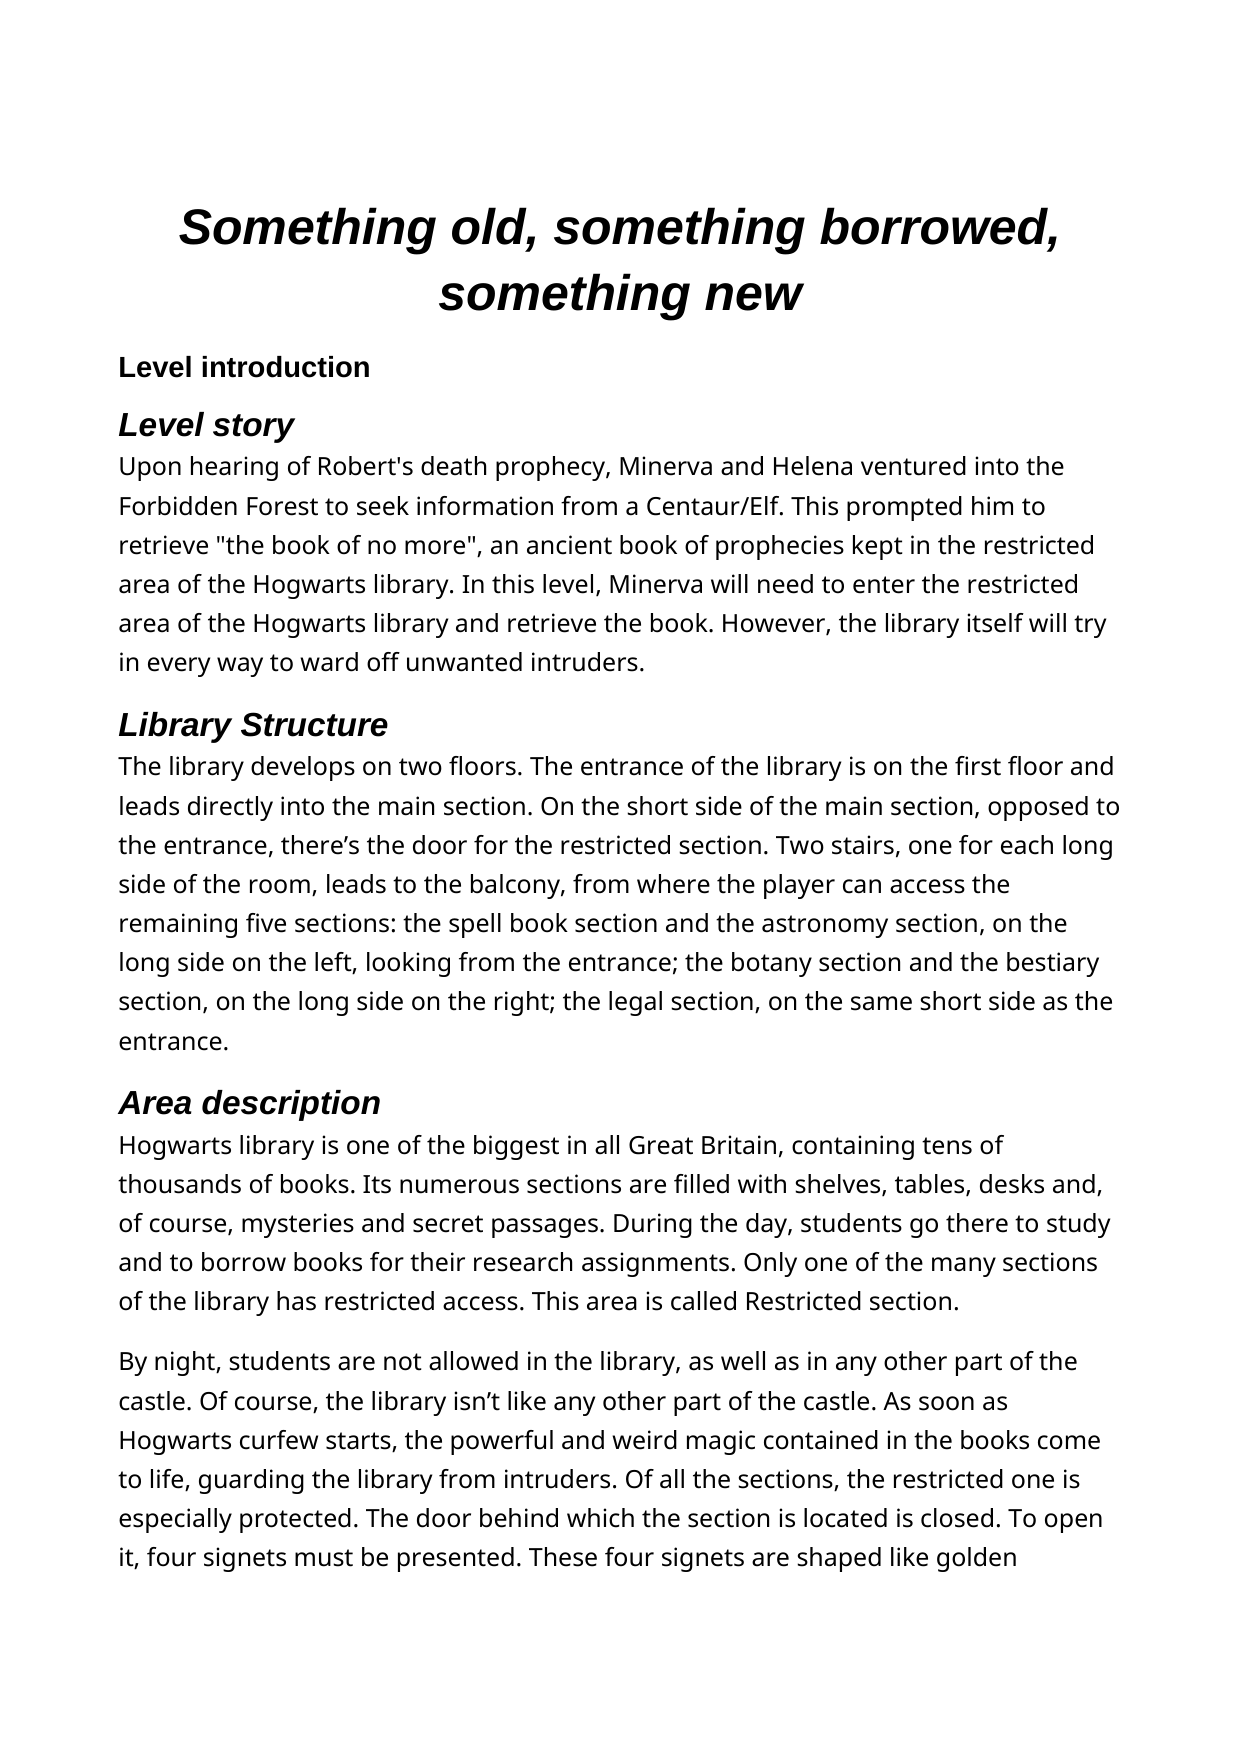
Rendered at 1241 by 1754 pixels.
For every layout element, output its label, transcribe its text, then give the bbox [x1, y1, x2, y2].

subtitle Level story [118, 405, 1122, 443]
subtitle Library Structure [118, 705, 1122, 743]
subtitle Level introduction [118, 351, 1122, 384]
subtitle Something old, something borrowed, something new [118, 198, 1122, 321]
subtitle Area description [118, 1083, 1122, 1122]
text Upon hearing of Robert's death prophecy, Minerva and Helena ventured into the Forbidden Forest to seek information from a Centaur/Elf. This prompted him to retrieve "the book of no more", an ancient book of prophecies kept in the restricted area of ​​the Hogwarts library. In this level, Minerva will need to enter the restricted area of ​​the Hogwarts library and retrieve the book. However, the library itself will try in every way to ward off unwanted intruders. [118, 449, 1122, 679]
text Hogwarts library is one of the biggest in all Great Britain, containing tens of thousands of books. Its numerous sections are filled with shelves, tables, desks and, of course, mysteries and secret passages. During the day, students go there to study and to borrow books for their research assignments. Only one of the many sections of the library has restricted access. This area is called Restricted section. [118, 1127, 1122, 1318]
text The library develops on two floors. The entrance of the library is on the first floor and leads directly into the main section. On the short side of the main section, opposed to the entrance, there’s the door for the restricted section. Two stairs, one for each long side of the room, leads to the balcony, from where the player can access the remaining five sections: the spell book section and the astronomy section, on the long side on the left, looking from the entrance; the botany section and the bestiary section, on the long side on the right; the legal section, on the same short side as the entrance. [118, 749, 1122, 1057]
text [118, 1344, 1122, 1574]
